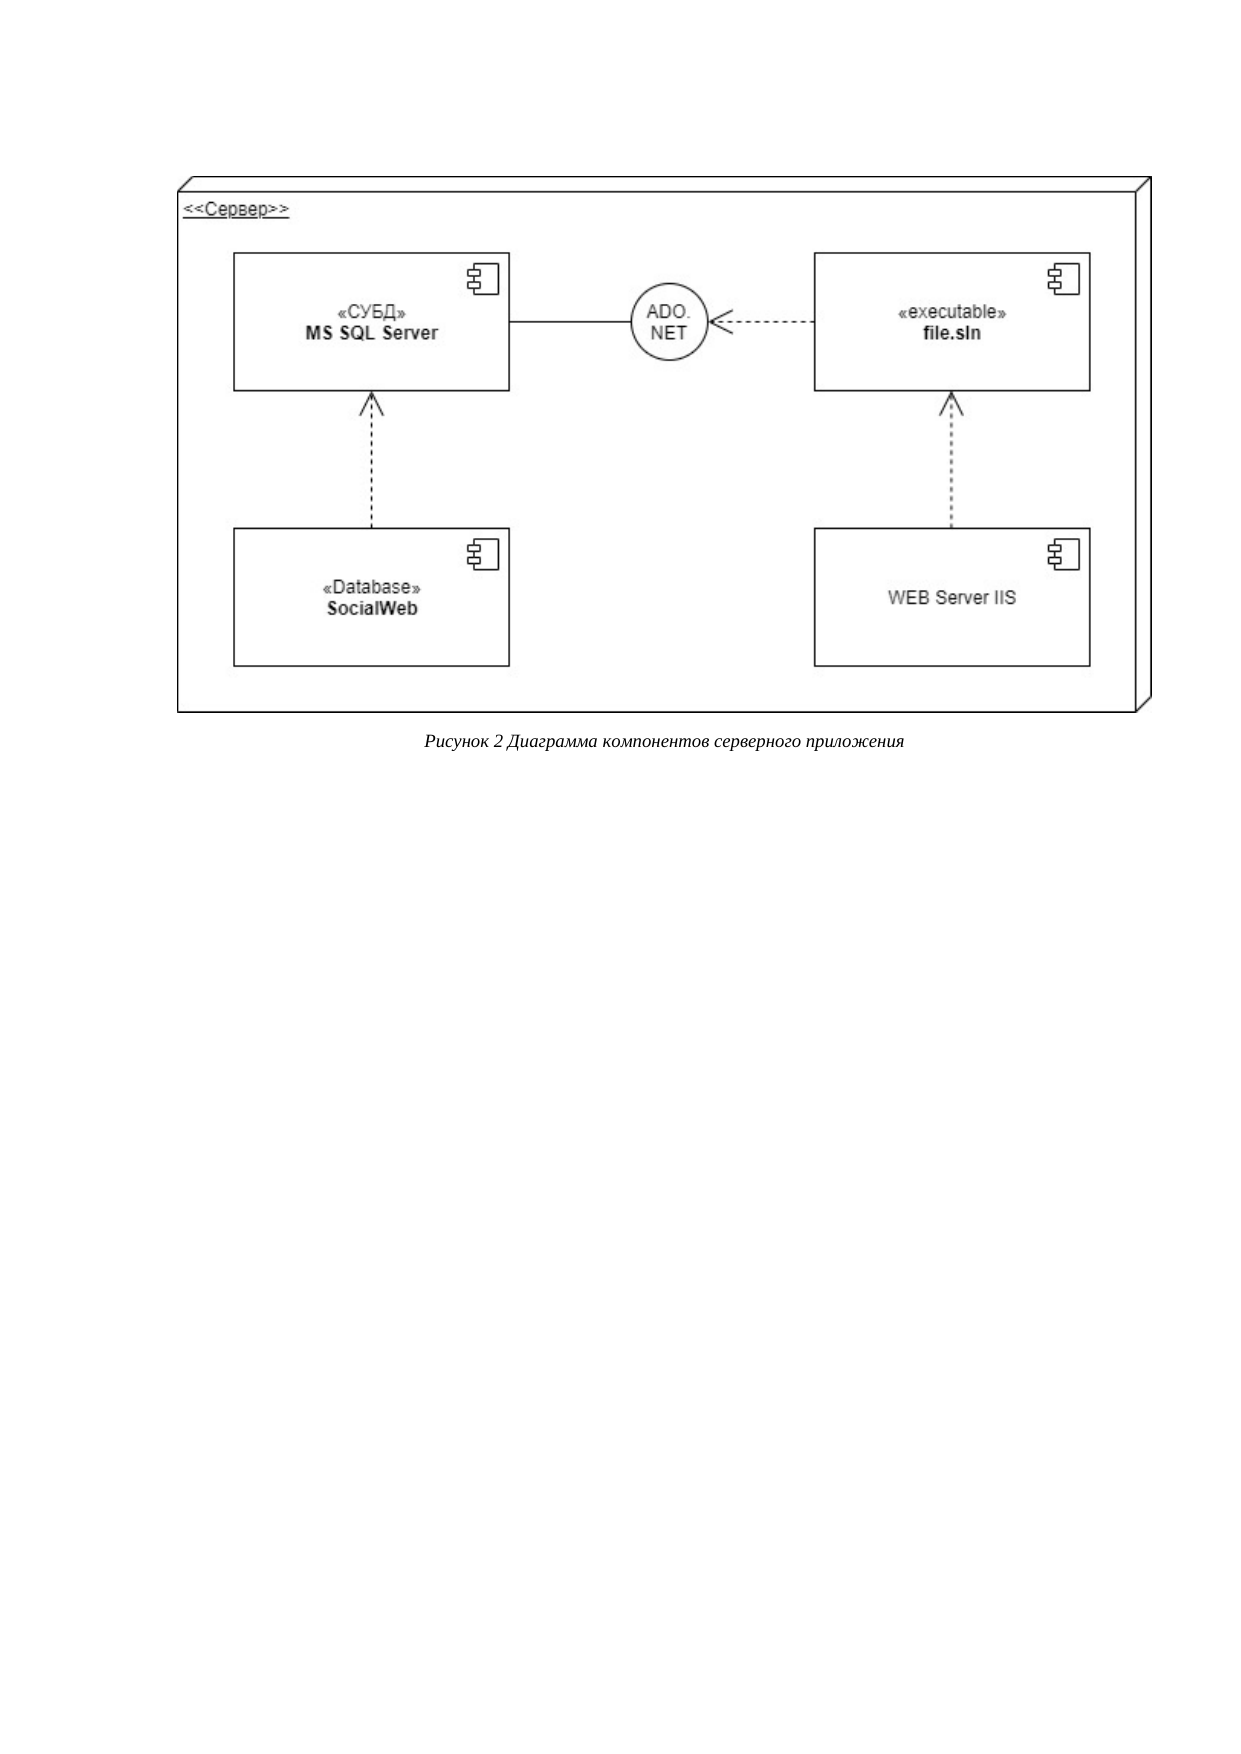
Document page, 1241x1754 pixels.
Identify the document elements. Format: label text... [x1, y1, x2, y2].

text Рисунок 2 Диаграмма компонентов серверного приложения [177, 730, 1152, 751]
picture [177, 176, 1152, 713]
